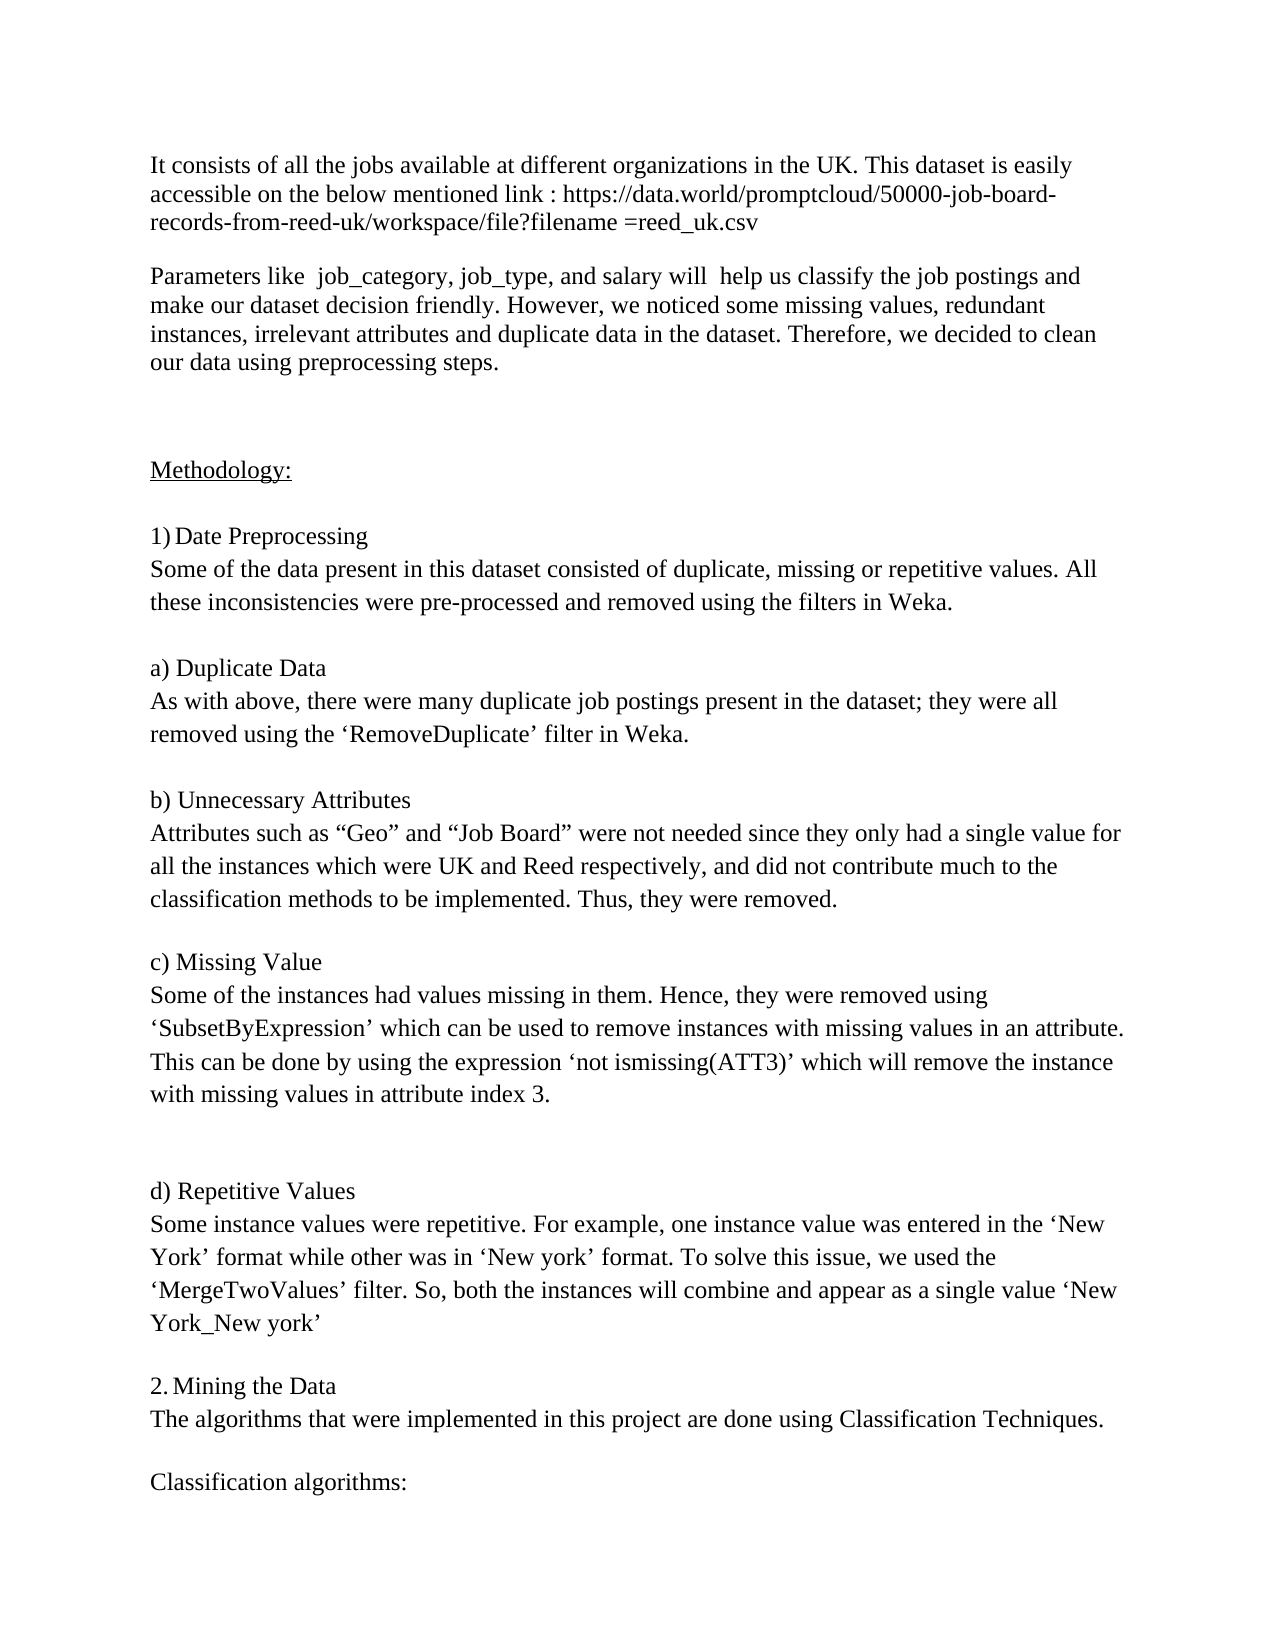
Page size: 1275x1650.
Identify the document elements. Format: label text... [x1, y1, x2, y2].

text The algorithms that were implemented in this project are done using Classification Techniques. [150, 1404, 1125, 1433]
text c) Missing Value [150, 947, 1125, 976]
text Classification algorithms: [150, 1467, 1125, 1496]
text As with above, there were many duplicate job postings present in the dataset; they were all removed using the ‘RemoveDuplicate’ filter in Weka. [150, 686, 1125, 748]
text Parameters like job_category, job_type, and salary will help us classify the job postings and make our dataset decision friendly. However, we noticed some missing values, redundant instances, irrelevant attributes and duplicate data in the dataset. Therefore, we decided to clean our data using preprocessing steps. [150, 261, 1125, 376]
text d) Repetitive Values [150, 1176, 1125, 1204]
text b) Unnecessary Attributes [150, 785, 1125, 814]
text It consists of all the jobs available at different organizations in the UK. This dataset is easily accessible on the below mentioned link : https://data.world/promptcloud/50000-job-board-records-from-reed-uk/workspace/file?filename =reed_uk.csv [150, 150, 1125, 236]
text Some of the data present in this dataset consisted of duplicate, missing or repetitive values. All these inconsistencies were pre-processed and removed using the filters in Weka. [150, 554, 1125, 616]
text Some instance values were repetitive. For example, one instance value was entered in the ‘New York’ format while other was in ‘New york’ format. To solve this issue, we used the ‘MergeTwoValues’ filter. So, both the instances will combine and appear as a single value ‘New York_New york’ [150, 1209, 1125, 1337]
text 2. Mining the Data [150, 1371, 1125, 1400]
text 1) Date Preprocessing [150, 521, 1125, 550]
text Some of the instances had values missing in them. Hence, they were removed using ‘SubsetByExpression’ which can be used to remove instances with missing values in an attribute. This can be done by using the expression ‘not ismissing(ATT3)’ which will remove the instance with missing values in attribute index 3. [150, 981, 1125, 1108]
text a) Duplicate Data [150, 653, 1125, 682]
text Methodology: [150, 455, 1125, 484]
text Attributes such as “Geo” and “Job Board” were not needed since they only had a single value for all the instances which were UK and Reed respectively, and did not contribute much to the classification methods to be implemented. Thus, they were removed. [150, 818, 1125, 913]
